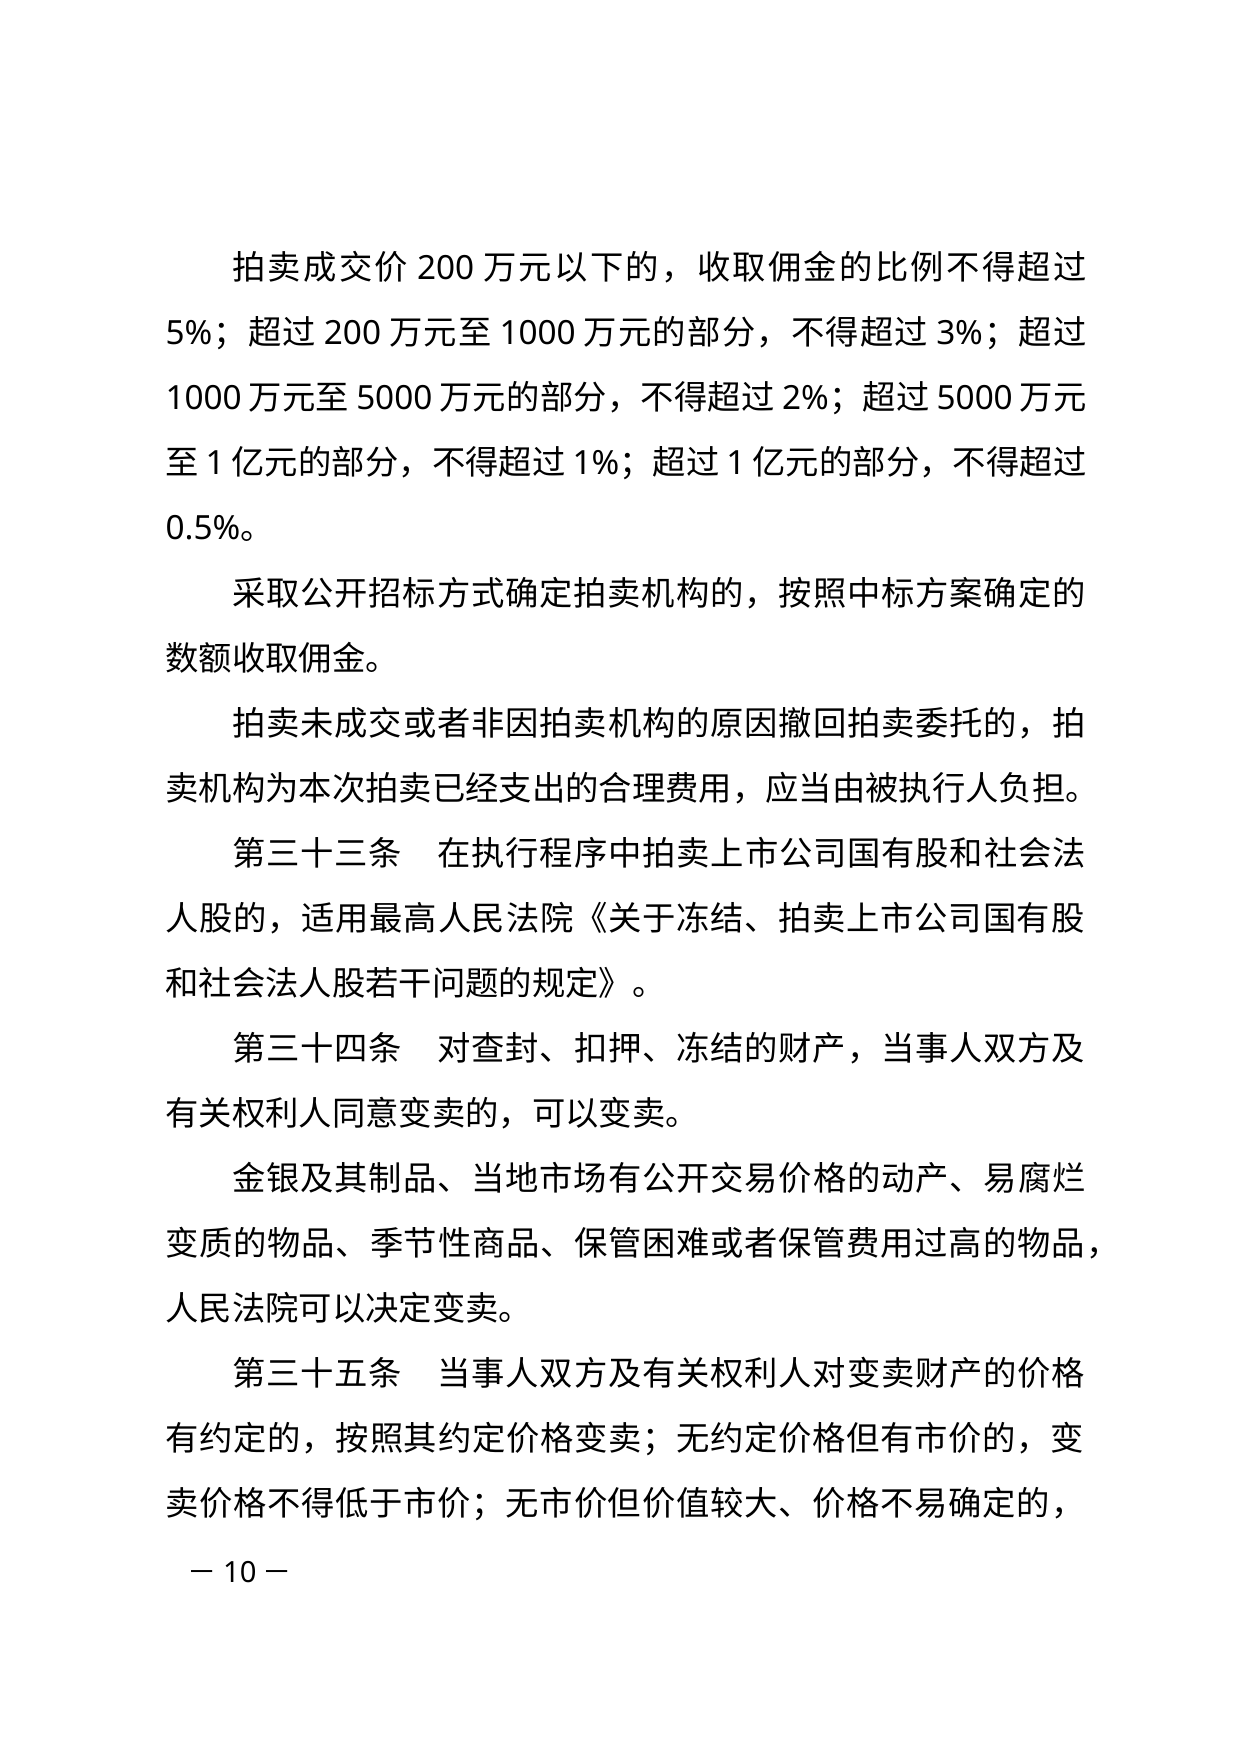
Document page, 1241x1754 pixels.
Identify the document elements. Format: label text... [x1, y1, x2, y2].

text 采取公开招标方式确定拍卖机构的，按照中标方案确定的数额收取佣金。 [165, 558, 1087, 688]
text 第三十三条 在执行程序中拍卖上市公司国有股和社会法人股的，适用最高人民法院《关于冻结、拍卖上市公司国有股和社会法人股若干问题的规定》。 [165, 818, 1087, 1013]
text 第三十四条 对查封、扣押、冻结的财产，当事人双方及有关权利人同意变卖的，可以变卖。 [165, 1013, 1087, 1143]
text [165, 1338, 1087, 1533]
text 拍卖成交价200万元以下的，收取佣金的比例不得超过5%；超过200万元至1000万元的部分，不得超过3%；超过1000万元至5000万元的部分，不得超过2%；超过5000万元至1亿元的部分，不得超过1%；超过1亿元的部分，不得超过0.5%。 [165, 233, 1087, 558]
text 金银及其制品、当地市场有公开交易价格的动产、易腐烂变质的物品、季节性商品、保管困难或者保管费用过高的物品，人民法院可以决定变卖。 [165, 1143, 1087, 1338]
text 拍卖未成交或者非因拍卖机构的原因撤回拍卖委托的，拍卖机构为本次拍卖已经支出的合理费用，应当由被执行人负担。 [165, 688, 1087, 818]
